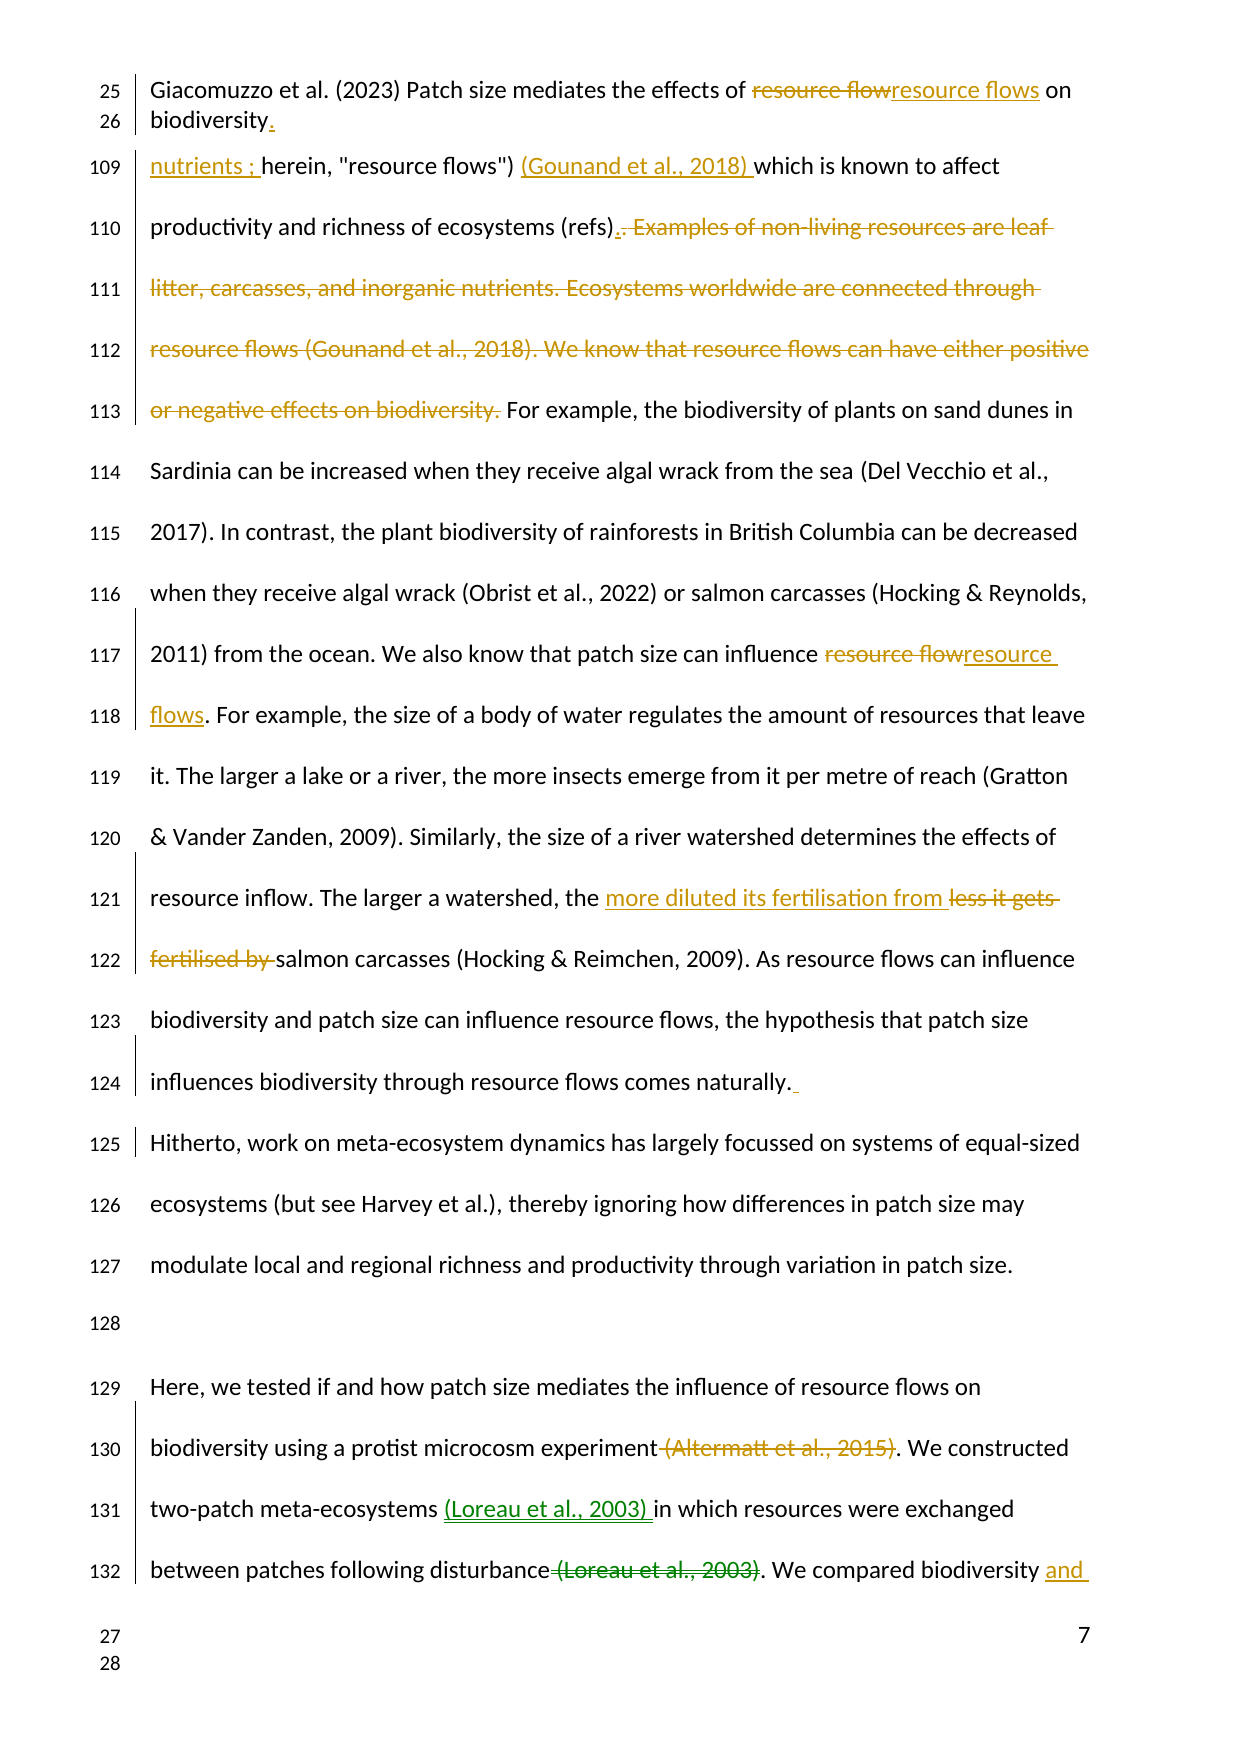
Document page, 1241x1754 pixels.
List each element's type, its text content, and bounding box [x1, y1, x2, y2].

text Hitherto, work on meta-ecosystem dynamics has largely focussed on systems of equal-sized ecosystems (but see Harvey et al.), thereby ignoring how differences in patch size may modulate local and regional richness and productivity through variation in patch size. [150, 1127, 1090, 1279]
